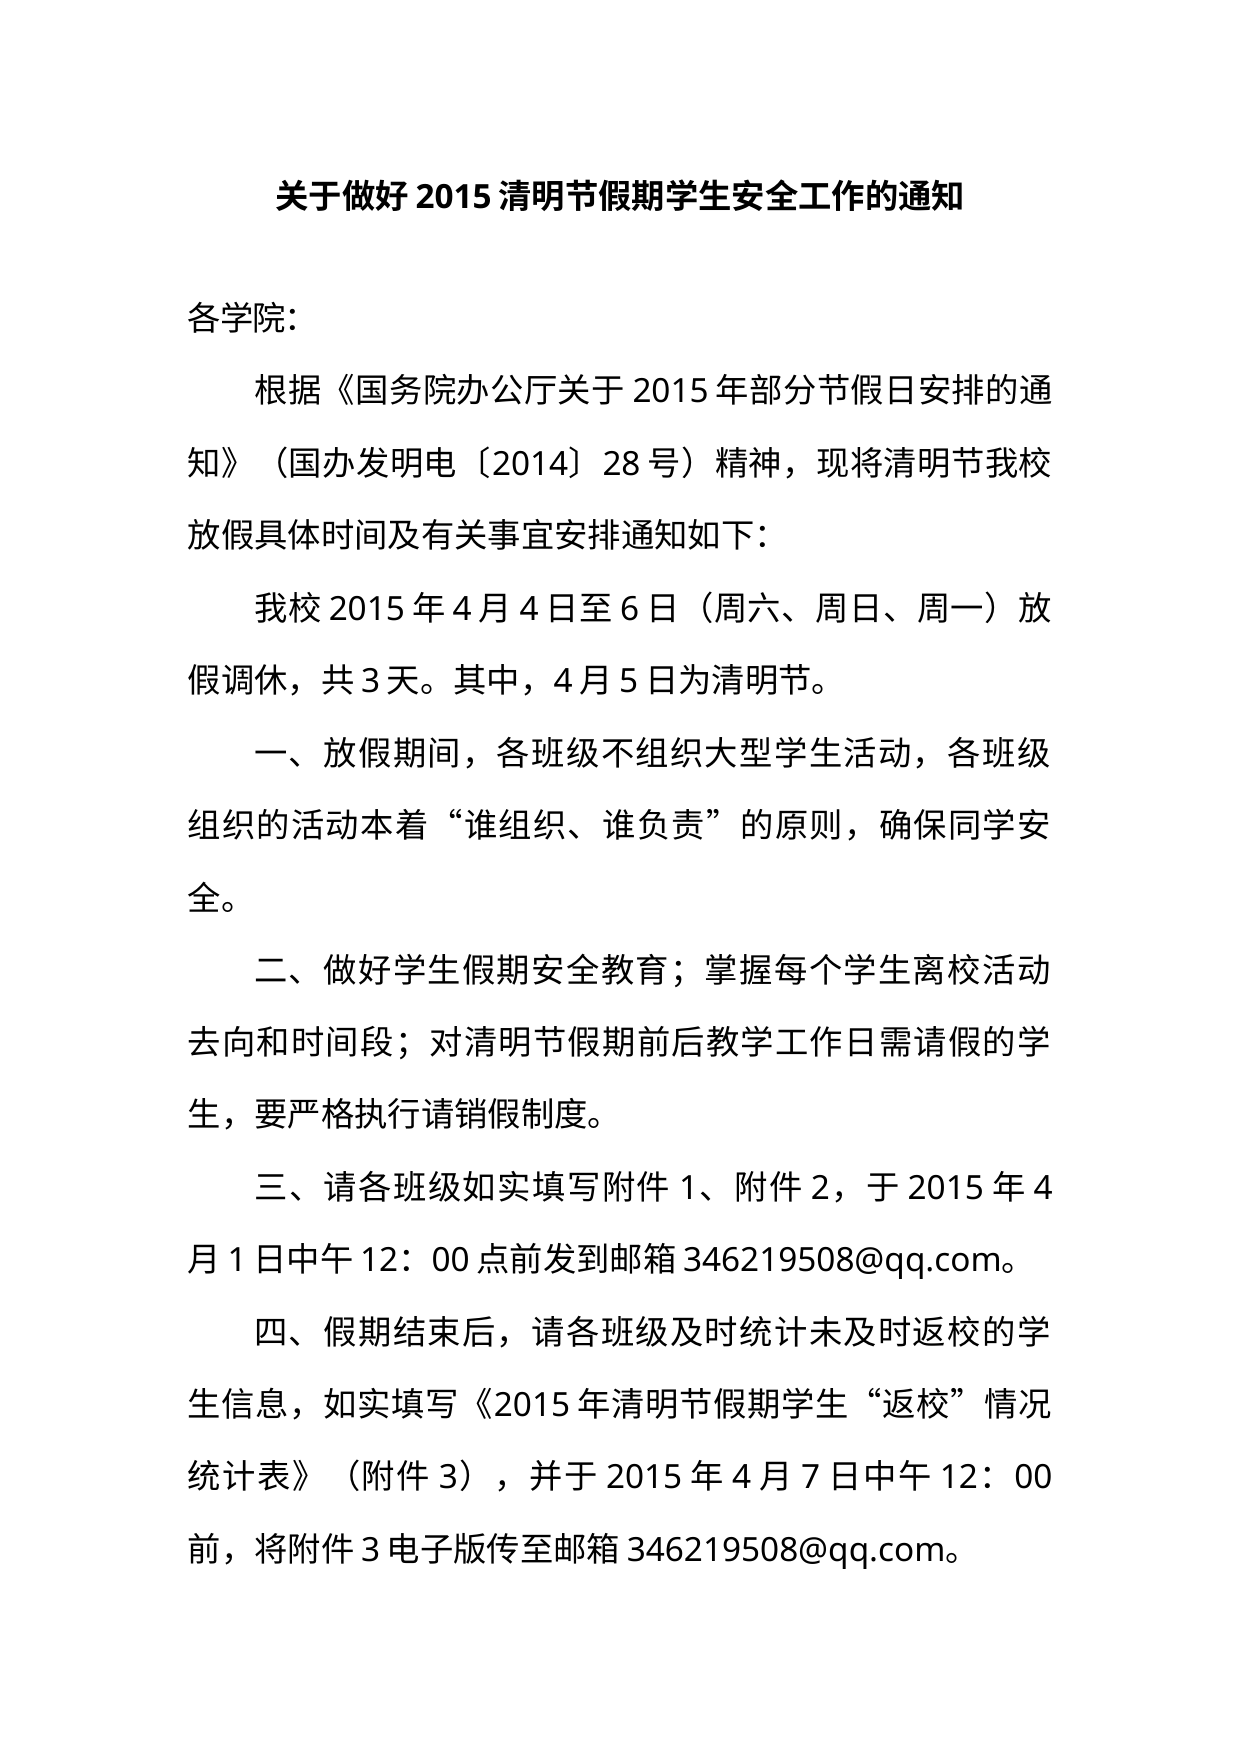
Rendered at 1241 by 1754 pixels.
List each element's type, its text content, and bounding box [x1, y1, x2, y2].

text 根据《国务院办公厅关于2015年部分节假日安排的通知》（国办发明电〔2014〕28号）精神，现将清明节我校放假具体时间及有关事宜安排通知如下： [187, 364, 1053, 557]
text 我校2015年4月4日至6日（周六、周日、周一）放假调休，共3天。其中，4月5日为清明节。 [187, 582, 1053, 702]
text 二、做好学生假期安全教育；掌握每个学生离校活动去向和时间段；对清明节假期前后教学工作日需请假的学生，要严格执行请销假制度。 [187, 943, 1053, 1136]
text 三、请各班级如实填写附件1、附件2，于2015年4月1日中午12：00点前发到邮箱346219508@qq.com。 [187, 1160, 1053, 1281]
text 各学院： [187, 292, 1053, 340]
text 关于做好2015清明节假期学生安全工作的通知 [187, 162, 1053, 227]
text 四、假期结束后，请各班级及时统计未及时返校的学生信息，如实填写《2015年清明节假期学生“返校”情况统计表》（附件3），并于2015年4月7日中午12：00前，将附件3电子版传至邮箱346219508@qq.com。 [187, 1306, 1053, 1571]
text 一、放假期间，各班级不组织大型学生活动，各班级组织的活动本着“谁组织、谁负责”的原则，确保同学安全。 [187, 727, 1053, 919]
